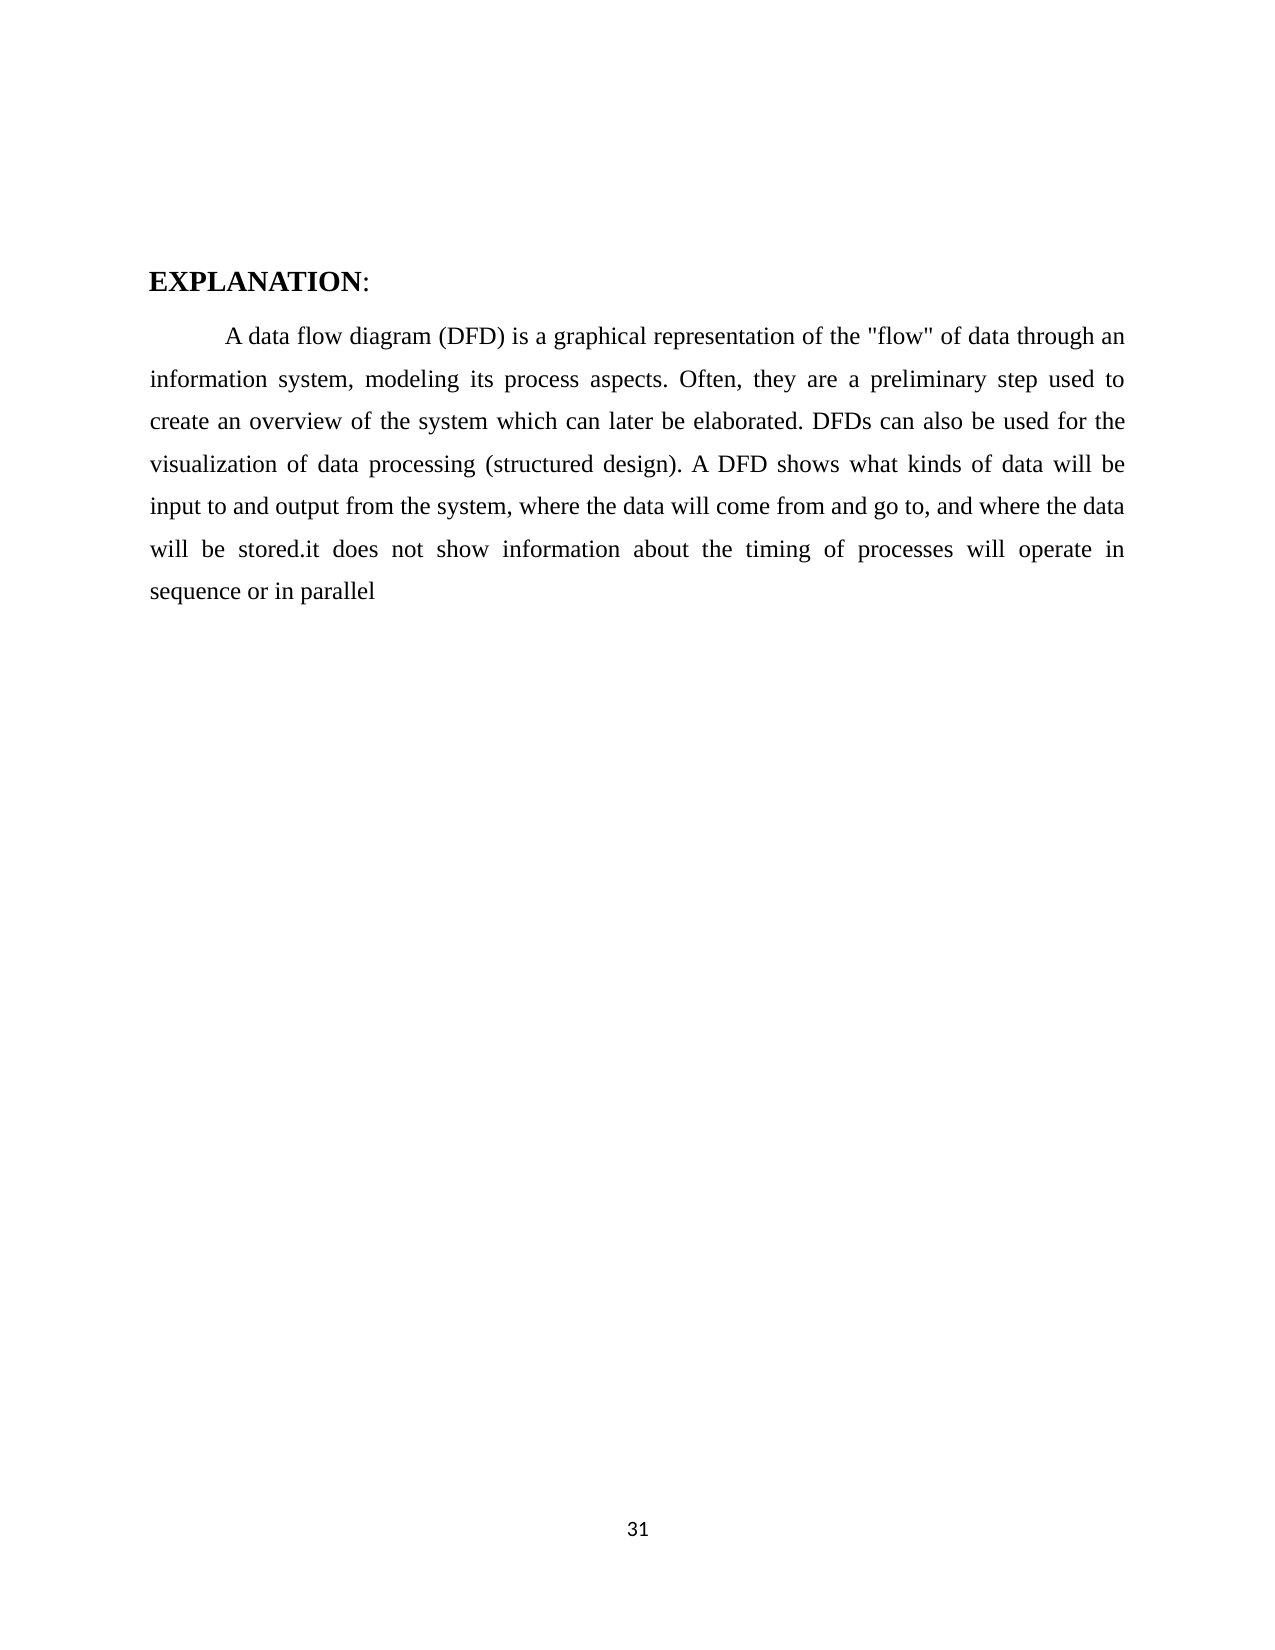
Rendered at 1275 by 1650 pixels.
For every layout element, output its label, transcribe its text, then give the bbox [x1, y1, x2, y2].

text A data flow diagram (DFD) is a graphical representation of the "flow" of data through an information system, modeling its process aspects. Often, they are a preliminary step used to create an overview of the system which can later be elaborated. DFDs can also be used for the visualization of data processing (structured design). A DFD shows what kinds of data will be input to and output from the system, where the data will come from and go to, and where the data will be stored.it does not show information about the timing of processes will operate in sequence or in parallel [149, 321, 1126, 605]
text EXPLANATION: [148, 264, 1275, 298]
